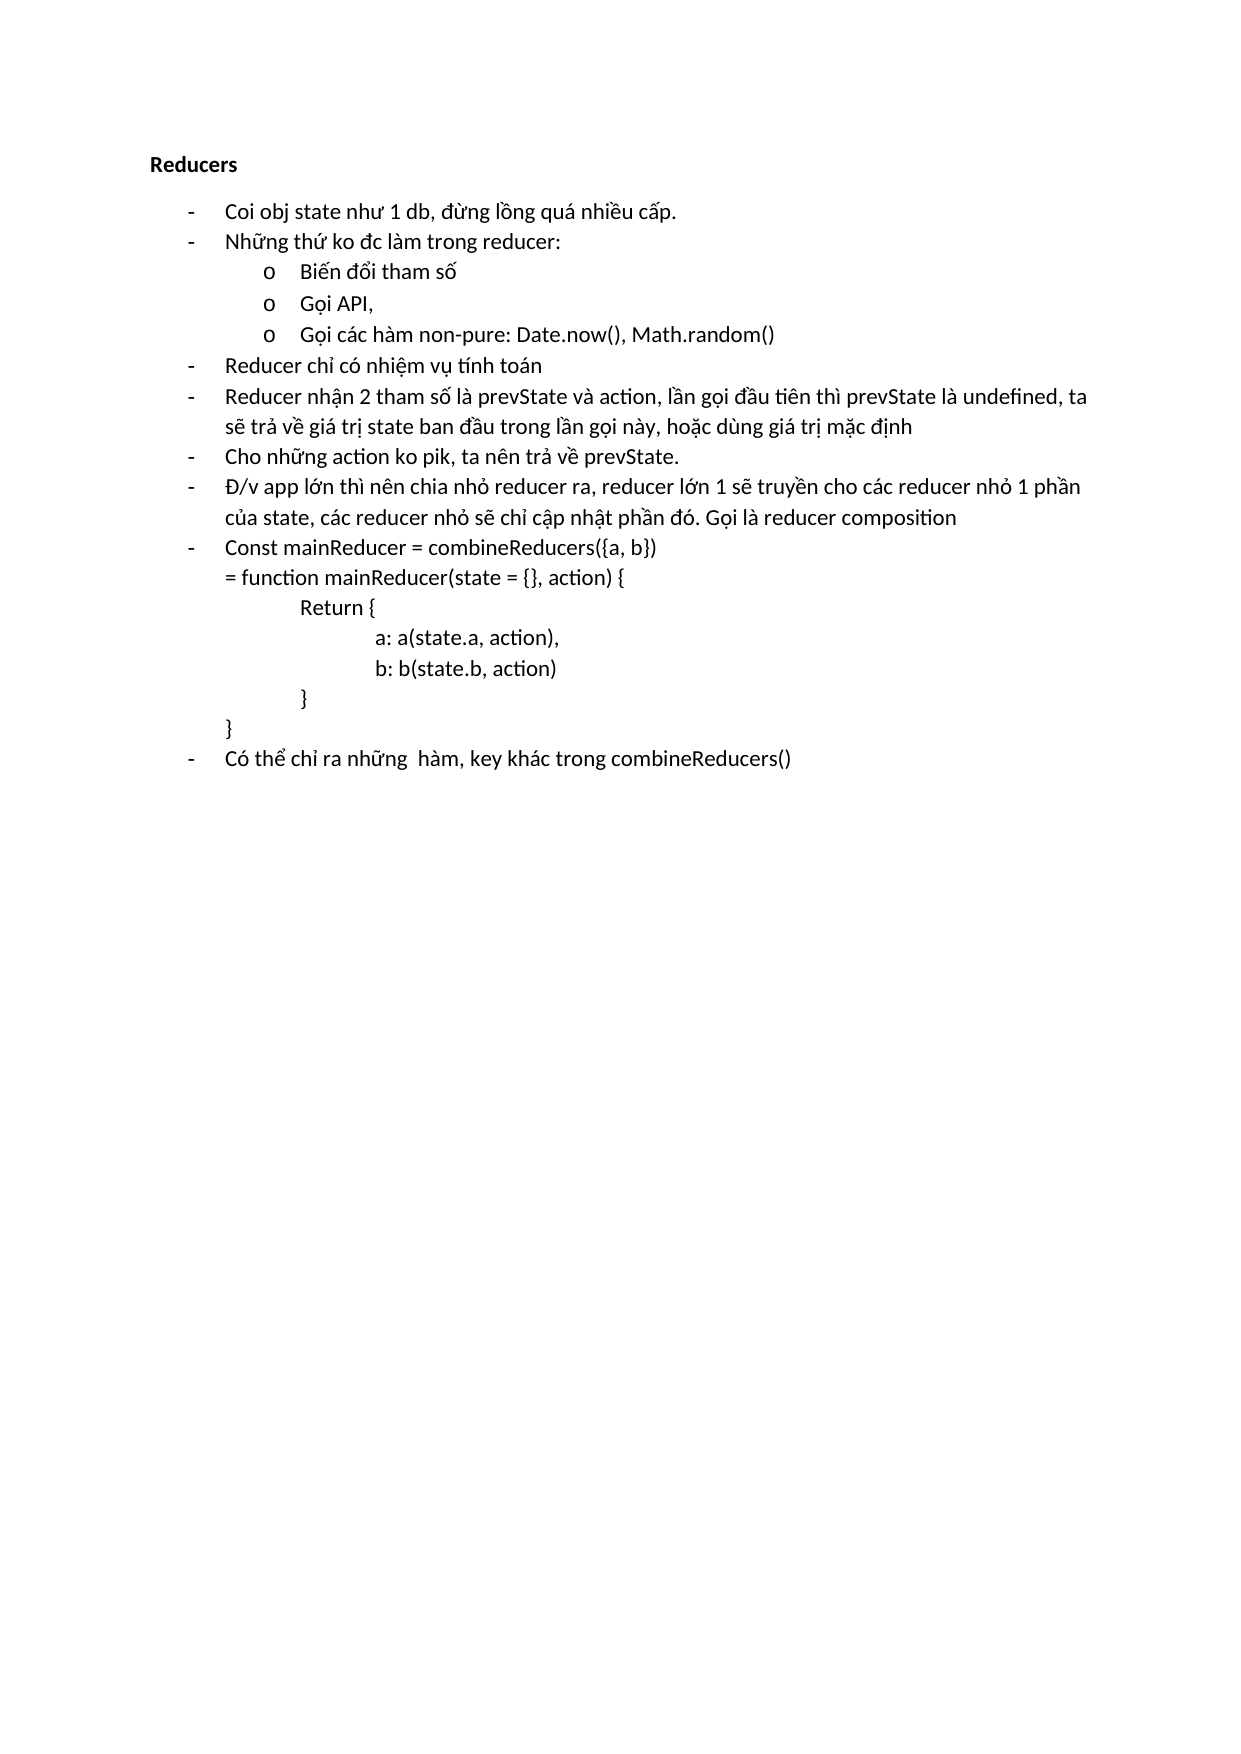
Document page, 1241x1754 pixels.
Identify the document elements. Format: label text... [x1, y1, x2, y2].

list Reducer nhận 2 tham số là prevState và action, lần gọi đầu tiên thì prevState là undefined, ta sẽ trả về giá trị state ban đầu trong lần gọi này, hoặc dùng giá trị mặc định [187, 382, 1090, 440]
list = function mainReducer(state = {}, action) { [225, 563, 1090, 591]
list Cho những action ko pik, ta nên trả về prevState. [187, 442, 1090, 470]
list Coi obj state như 1 db, đừng lồng quá nhiều cấp. [187, 197, 1090, 225]
list b: b(state.b, action) [225, 654, 1090, 682]
list Return { [225, 593, 1090, 621]
list } [225, 714, 1090, 742]
text Reducers [150, 150, 1090, 178]
list Const mainReducer = combineReducers({a, b}) [187, 533, 1090, 561]
list Biến đổi tham số [262, 257, 1090, 286]
list Đ/v app lớn thì nên chia nhỏ reducer ra, reducer lớn 1 sẽ truyền cho các reducer nhỏ 1 phần của state, các reducer nhỏ sẽ chỉ cập nhật phần đó. Gọi là reducer composition [187, 472, 1090, 531]
list } [225, 684, 1090, 712]
list Gọi các hàm non-pure: Date.now(), Math.random() [262, 320, 1090, 349]
list Reducer chỉ có nhiệm vụ tính toán [187, 352, 1090, 380]
list Những thứ ko đc làm trong reducer: [187, 227, 1090, 255]
list Gọi API, [262, 289, 1090, 318]
list Có thể chỉ ra những hàm, key khác trong combineReducers() [187, 744, 1090, 772]
list a: a(state.a, action), [225, 623, 1090, 652]
